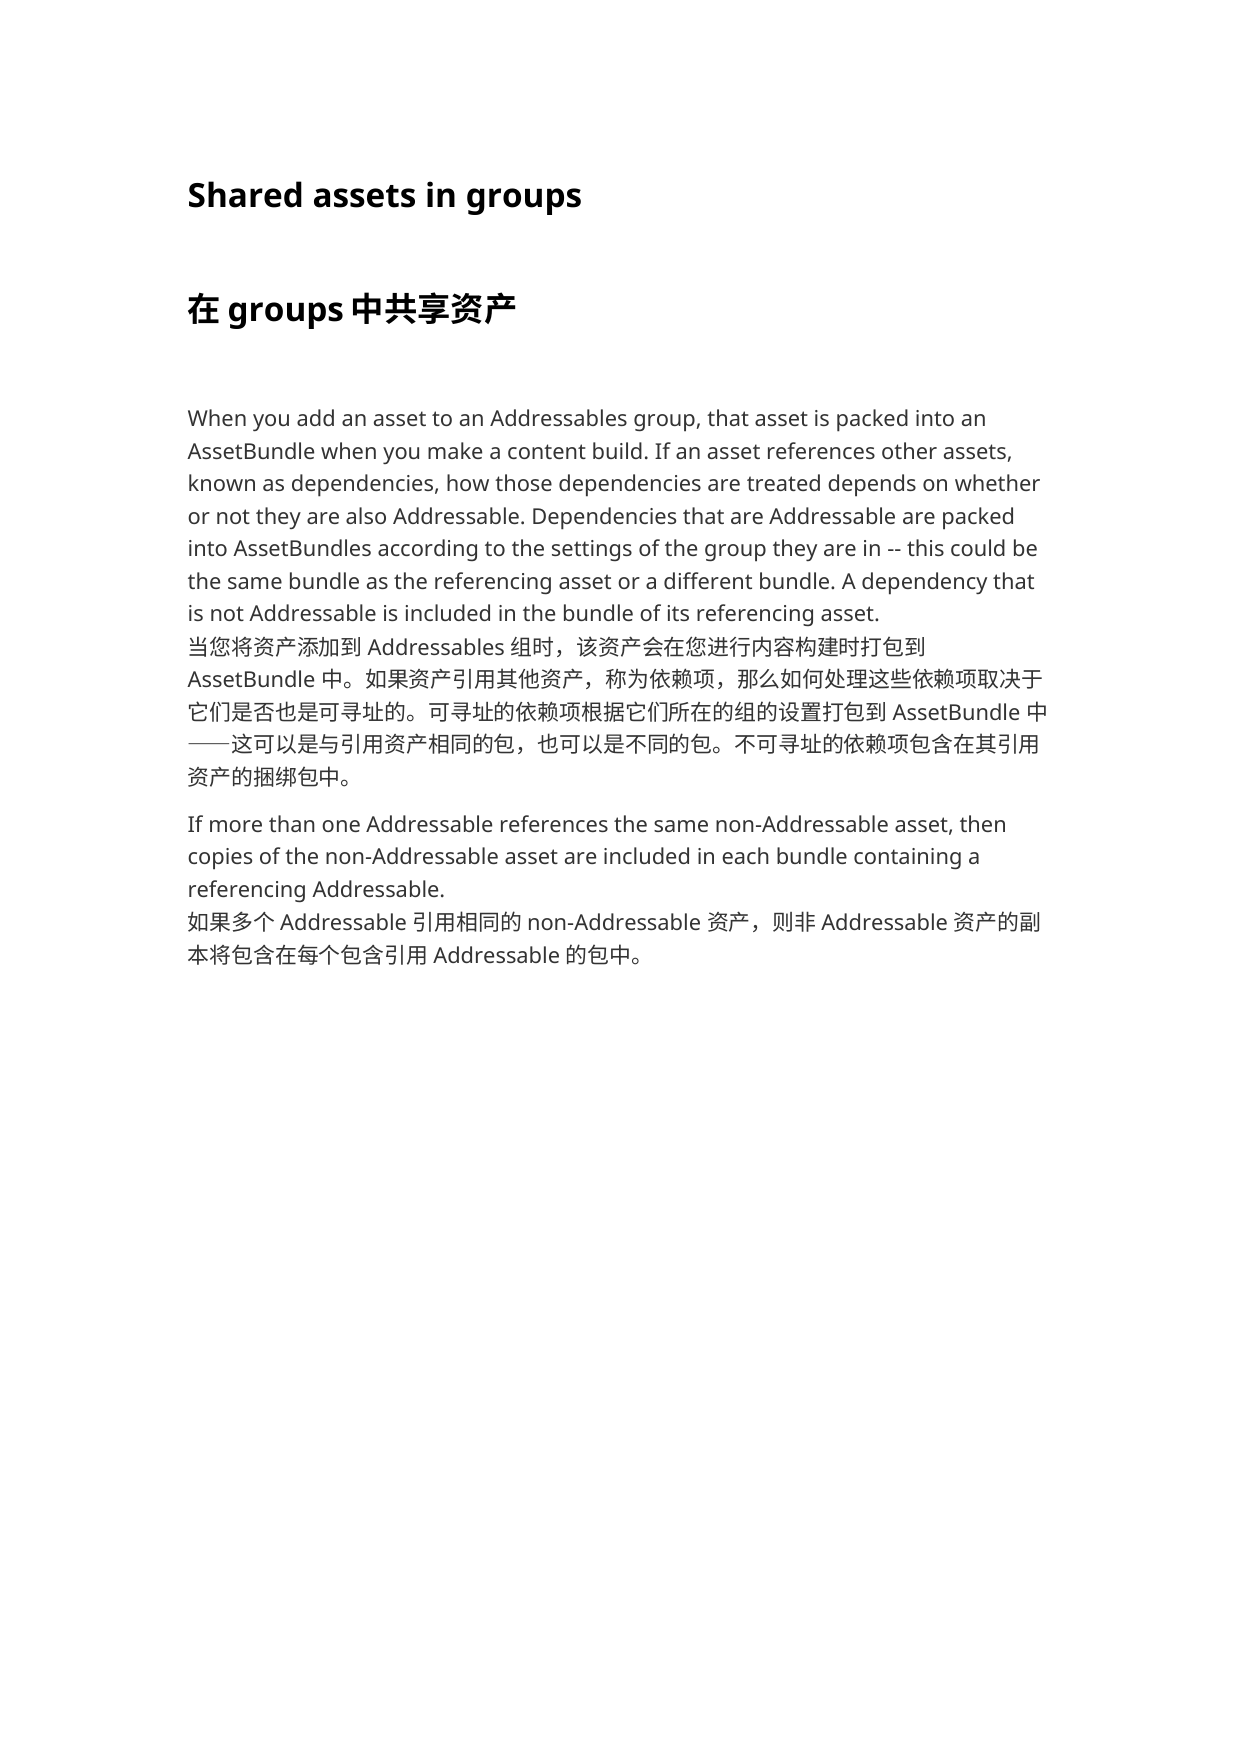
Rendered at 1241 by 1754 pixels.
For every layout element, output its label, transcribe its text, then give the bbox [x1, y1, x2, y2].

text If more than one Addressable references the same non-Addressable asset, then copies of the non-Addressable asset are included in each bundle containing a referencing Addressable. 如果多个 Addressable 引用相同的 non-Addressable 资产，则非 Addressable 资产的副本将包含在每个包含引用 Addressable 的包中。 [187, 807, 1053, 970]
text When you add an asset to an Addressables group, that asset is packed into an AssetBundle when you make a content build. If an asset references other assets, known as dependencies, how those dependencies are treated depends on whether or not they are also Addressable. Dependencies that are Addressable are packed into AssetBundles according to the settings of the group they are in -- this could be the same bundle as the referencing asset or a different bundle. A dependency that is not Addressable is included in the bundle of its referencing asset. 当您将资产添加到 Addressables 组时，该资产会在您进行内容构建时打包到 AssetBundle 中。如果资产引用其他资产，称为依赖项，那么如何处理这些依赖项取决于它们是否也是可寻址的。可寻址的依赖项根据它们所在的组的设置打包到 AssetBundle 中——这可以是与引用资产相同的包，也可以是不同的包。不可寻址的依赖项包含在其引用资产的捆绑包中。 [187, 402, 1053, 792]
subtitle Shared assets in groups 在groups中共享资产 [187, 162, 1053, 339]
